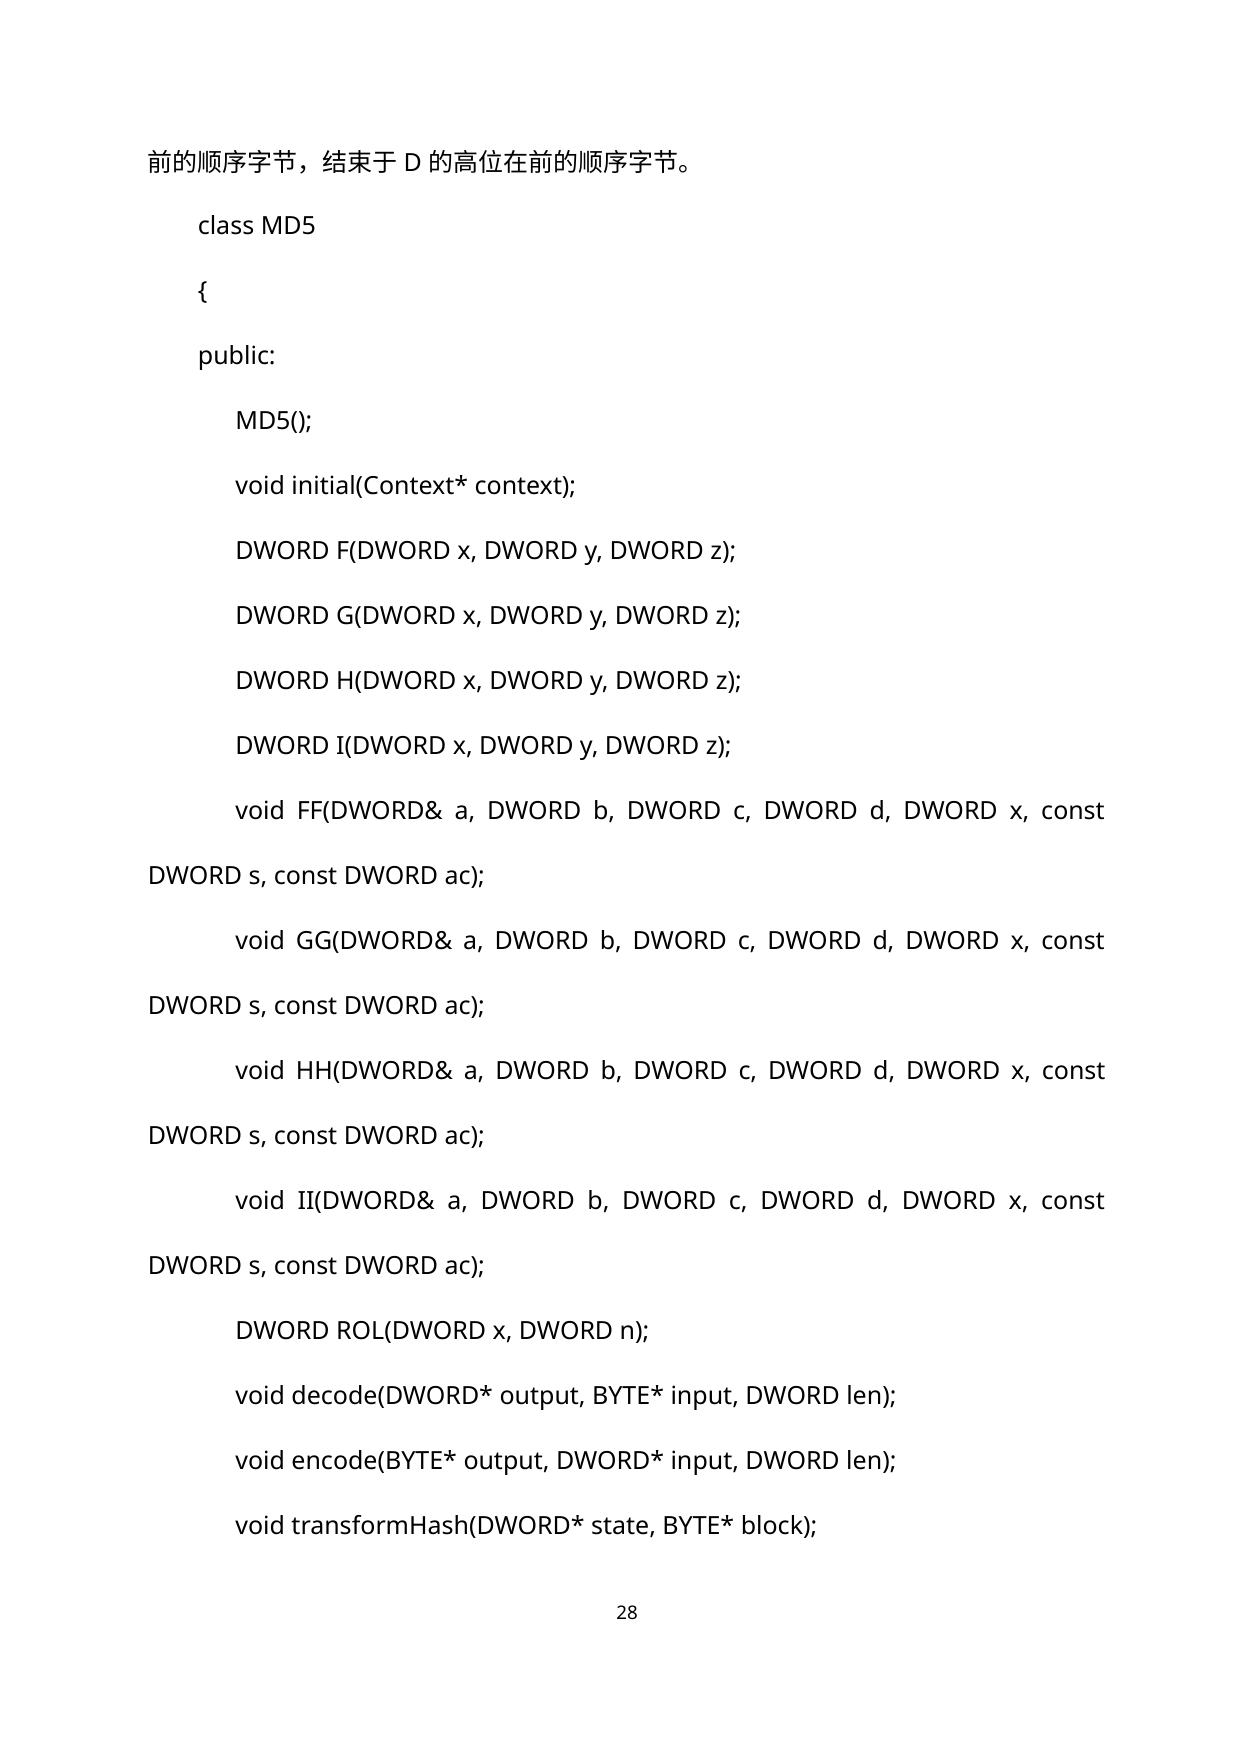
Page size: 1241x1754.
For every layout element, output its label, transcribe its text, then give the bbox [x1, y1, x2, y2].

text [148, 128, 1106, 193]
text void GG(DWORD& a, DWORD b, DWORD c, DWORD d, DWORD x, const DWORD s, const DWORD ac); [148, 908, 1106, 1038]
text void initial(Context* context); [148, 453, 1106, 518]
text void HH(DWORD& a, DWORD b, DWORD c, DWORD d, DWORD x, const DWORD s, const DWORD ac); [148, 1038, 1106, 1168]
text class MD5 [148, 193, 1106, 258]
text void transformHash(DWORD* state, BYTE* block); [148, 1493, 1106, 1558]
text DWORD G(DWORD x, DWORD y, DWORD z); [148, 583, 1106, 648]
text DWORD ROL(DWORD x, DWORD n); [148, 1298, 1106, 1363]
text DWORD F(DWORD x, DWORD y, DWORD z); [148, 518, 1106, 583]
text void decode(DWORD* output, BYTE* input, DWORD len); [148, 1363, 1106, 1428]
text MD5(); [148, 388, 1106, 453]
text void II(DWORD& a, DWORD b, DWORD c, DWORD d, DWORD x, const DWORD s, const DWORD ac); [148, 1168, 1106, 1298]
text DWORD I(DWORD x, DWORD y, DWORD z); [148, 713, 1106, 778]
text { [148, 258, 1106, 323]
text public: [148, 323, 1106, 388]
text void encode(BYTE* output, DWORD* input, DWORD len); [148, 1428, 1106, 1493]
text void FF(DWORD& a, DWORD b, DWORD c, DWORD d, DWORD x, const DWORD s, const DWORD ac); [148, 778, 1106, 908]
text DWORD H(DWORD x, DWORD y, DWORD z); [148, 648, 1106, 713]
